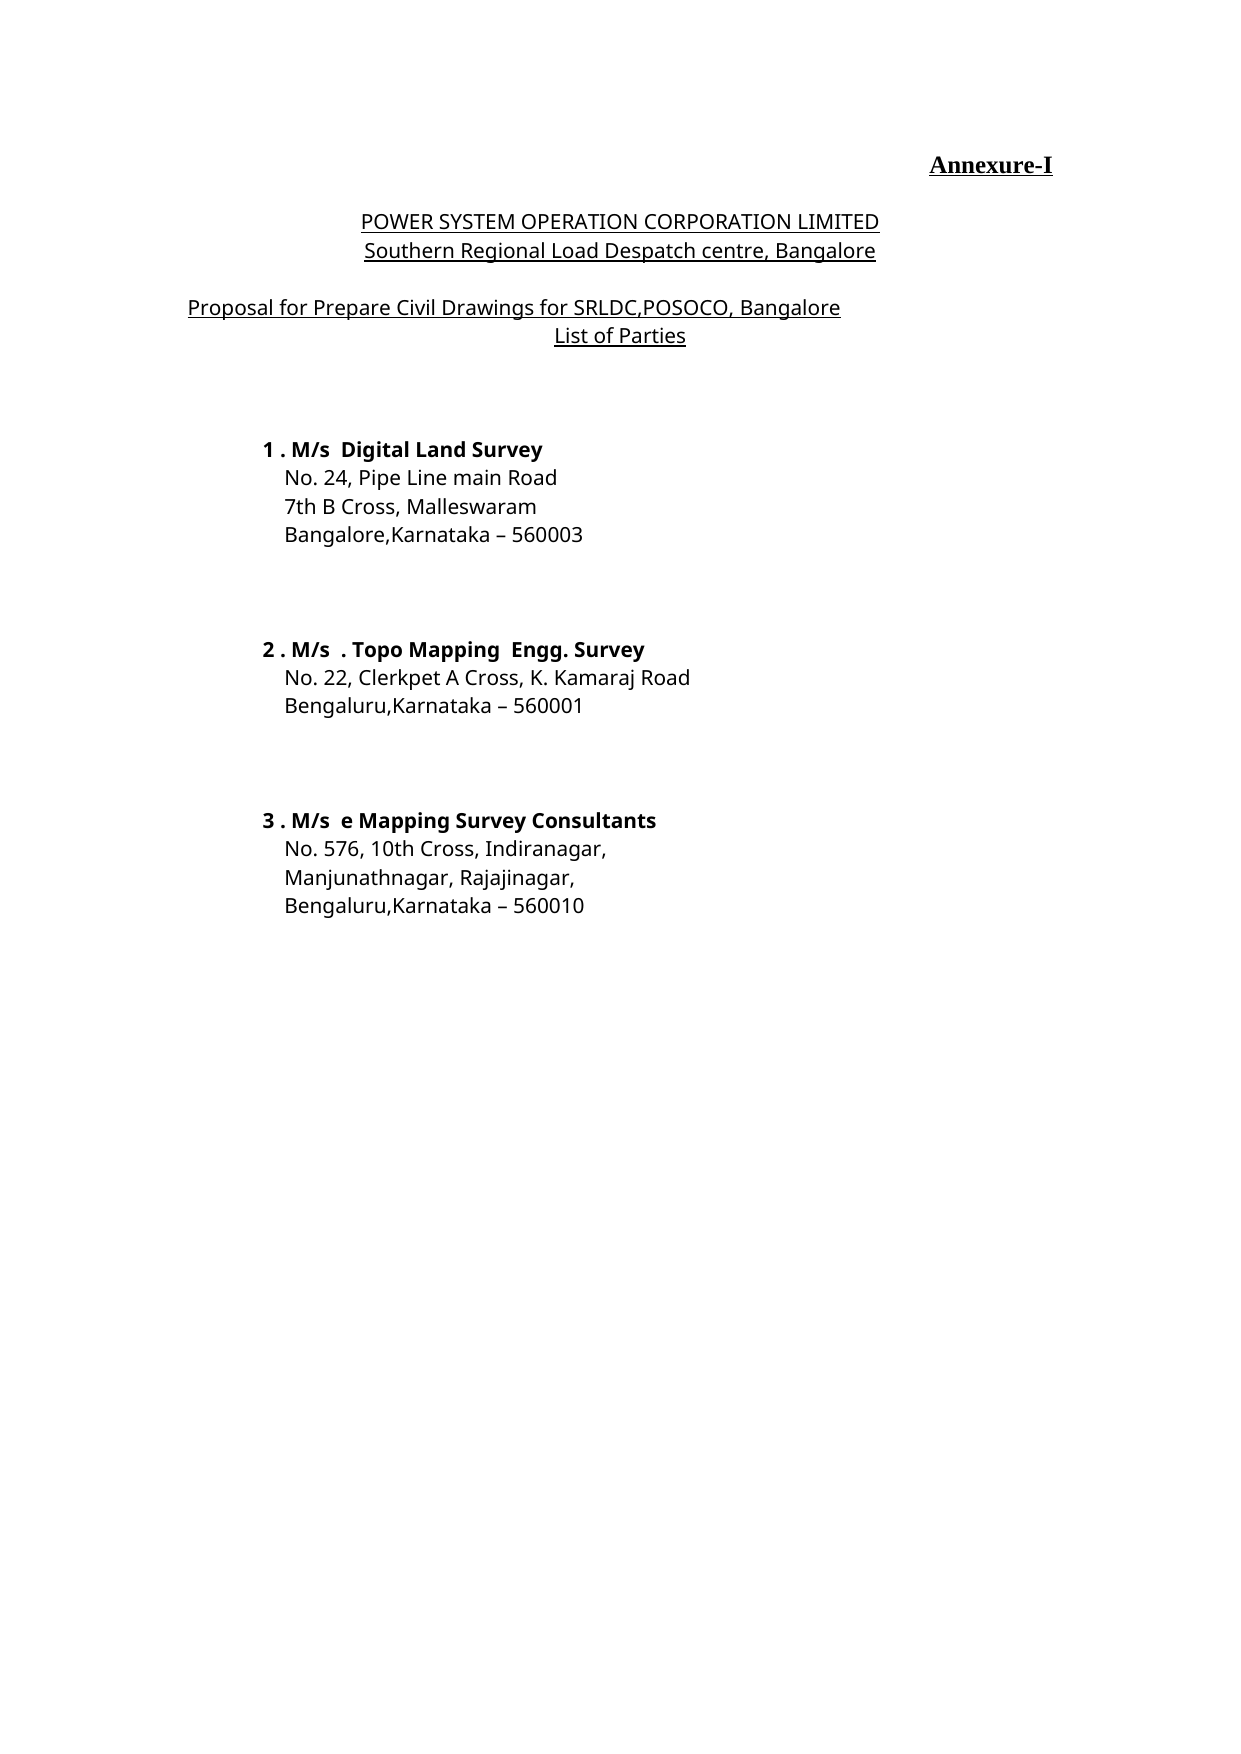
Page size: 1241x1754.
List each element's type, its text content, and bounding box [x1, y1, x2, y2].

text 1 . M/s Digital Land Survey [187, 435, 1053, 463]
text 3 . M/s e Mapping Survey Consultants [187, 806, 1053, 834]
text No. 22, Clerkpet A Cross, K. Kamaraj Road [187, 663, 1053, 692]
text Bangalore,Karnataka – 560003 [187, 520, 1053, 549]
text No. 24, Pipe Line main Road [187, 463, 1053, 492]
text Annexure-I [187, 150, 1053, 179]
text Bengaluru,Karnataka – 560010 [187, 891, 1053, 920]
text Southern Regional Load Despatch centre, Bangalore [187, 236, 1053, 264]
text POWER SYSTEM OPERATION CORPORATION LIMITED [187, 207, 1053, 236]
text List of Parties [187, 321, 1053, 350]
text Proposal for Prepare Civil Drawings for SRLDC,POSOCO, Bangalore [187, 293, 1053, 321]
text Bengaluru,Karnataka – 560001 [187, 692, 1053, 720]
text Manjunathnagar, Rajajinagar, [187, 863, 1053, 891]
text 7th B Cross, Malleswaram [187, 492, 1053, 520]
text No. 576, 10th Cross, Indiranagar, [187, 834, 1053, 863]
text 2 . M/s . Topo Mapping Engg. Survey [187, 635, 1053, 663]
